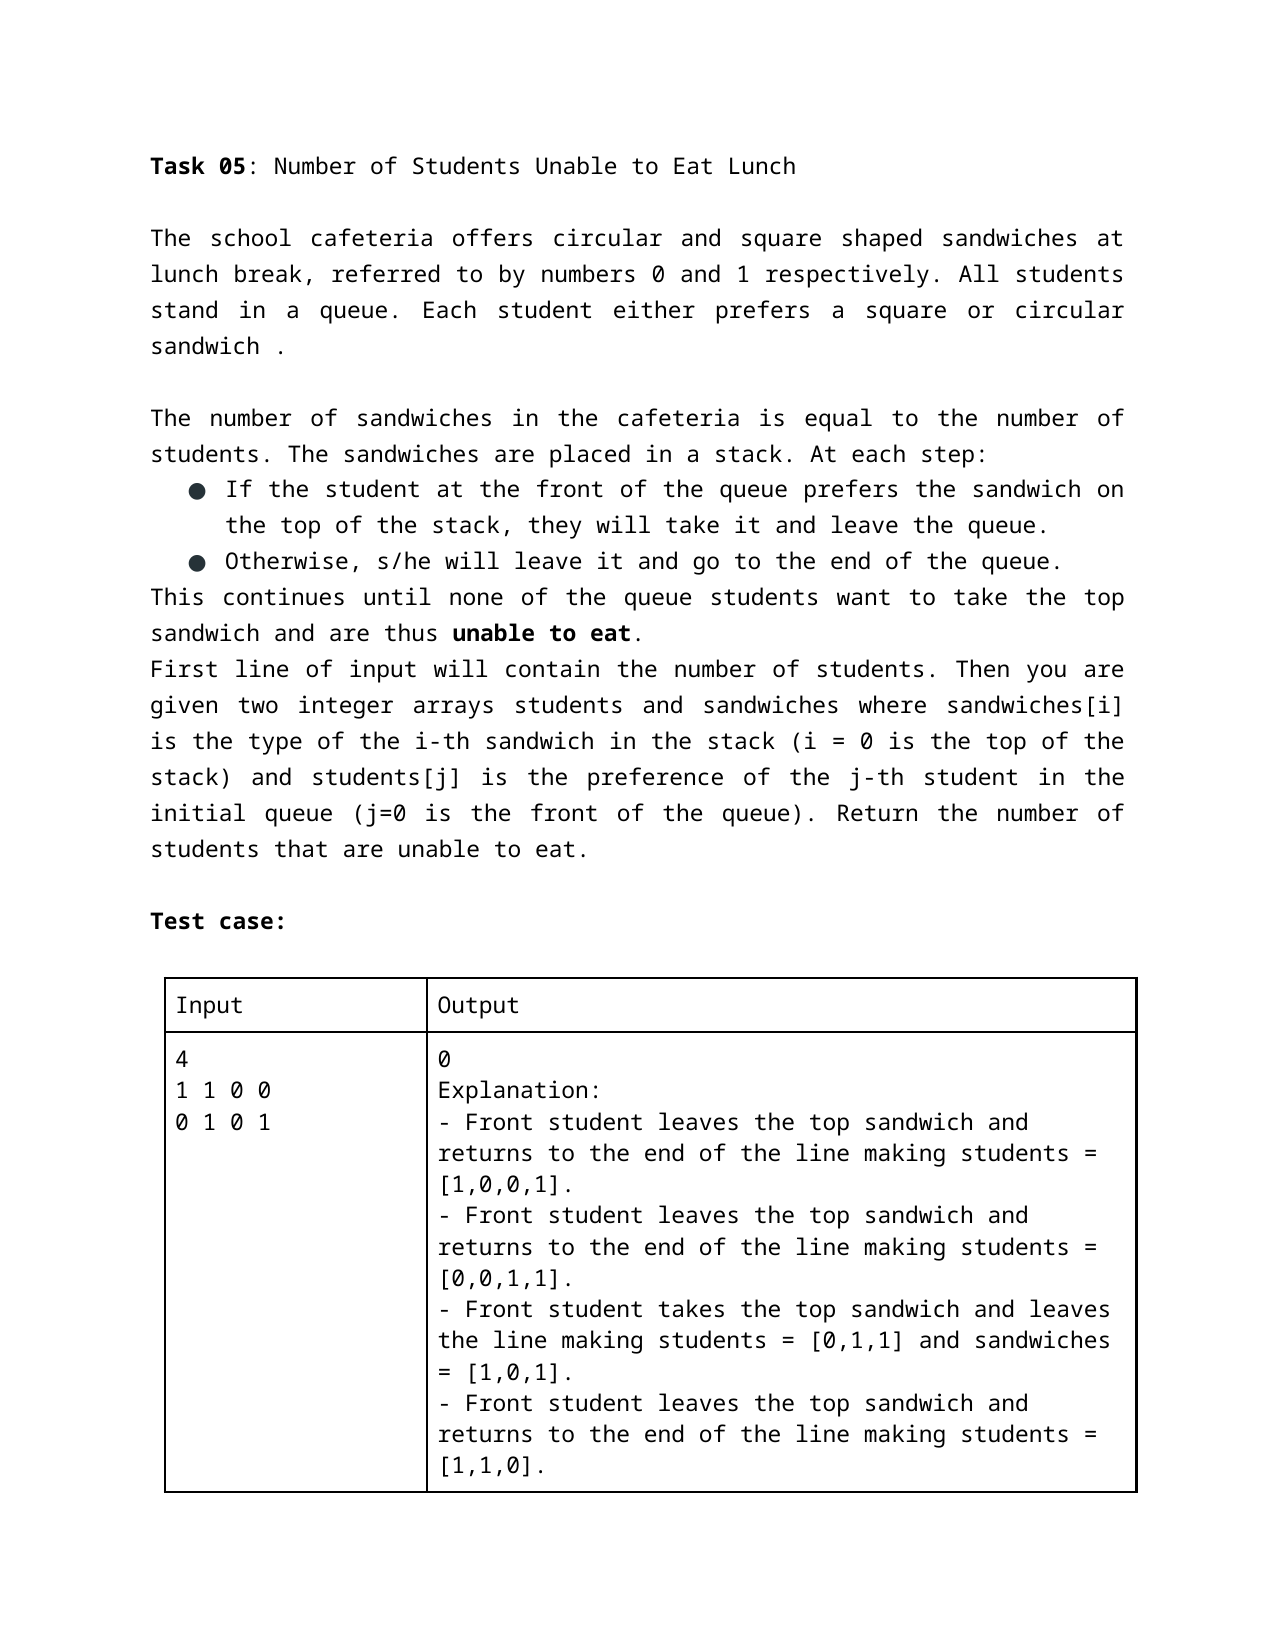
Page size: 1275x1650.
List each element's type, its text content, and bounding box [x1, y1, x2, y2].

list If the student at the front of the queue prefers the sandwich on the top of the stack, they will take it and leave the queue. [187, 473, 1125, 541]
table_cell 4 1 1 0 0 0 1 0 1 [166, 1033, 426, 1491]
table_header Input [166, 979, 426, 1031]
list Otherwise, s/he will leave it and go to the end of the queue. [187, 545, 1125, 577]
text First line of input will contain the number of students. Then you are given two integer arrays students and sandwiches where sandwiches[i] is the type of the i-​​​​​​th sandwich in the stack (i = 0 is the top of the stack) and students[j] is the preference of the j-​​​​​​th student in the initial queue (j=0 is the front of the queue). Return the number of students that are unable to eat. [150, 653, 1125, 864]
text Test case: [150, 905, 1125, 936]
text The number of sandwiches in the cafeteria is equal to the number of students. The sandwiches are placed in a stack. At each step: [150, 402, 1125, 469]
text The school cafeteria offers circular and square shaped sandwiches at lunch break, referred to by numbers 0 and 1 respectively. All students stand in a queue. Each student either prefers a square or circular sandwich . [150, 222, 1125, 361]
text This continues until none of the queue students want to take the top sandwich and are thus unable to eat. [150, 581, 1125, 648]
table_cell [428, 1033, 1135, 1491]
text Task 05: Number of Students Unable to Eat Lunch [150, 150, 1125, 181]
table_header Output [428, 979, 1135, 1031]
